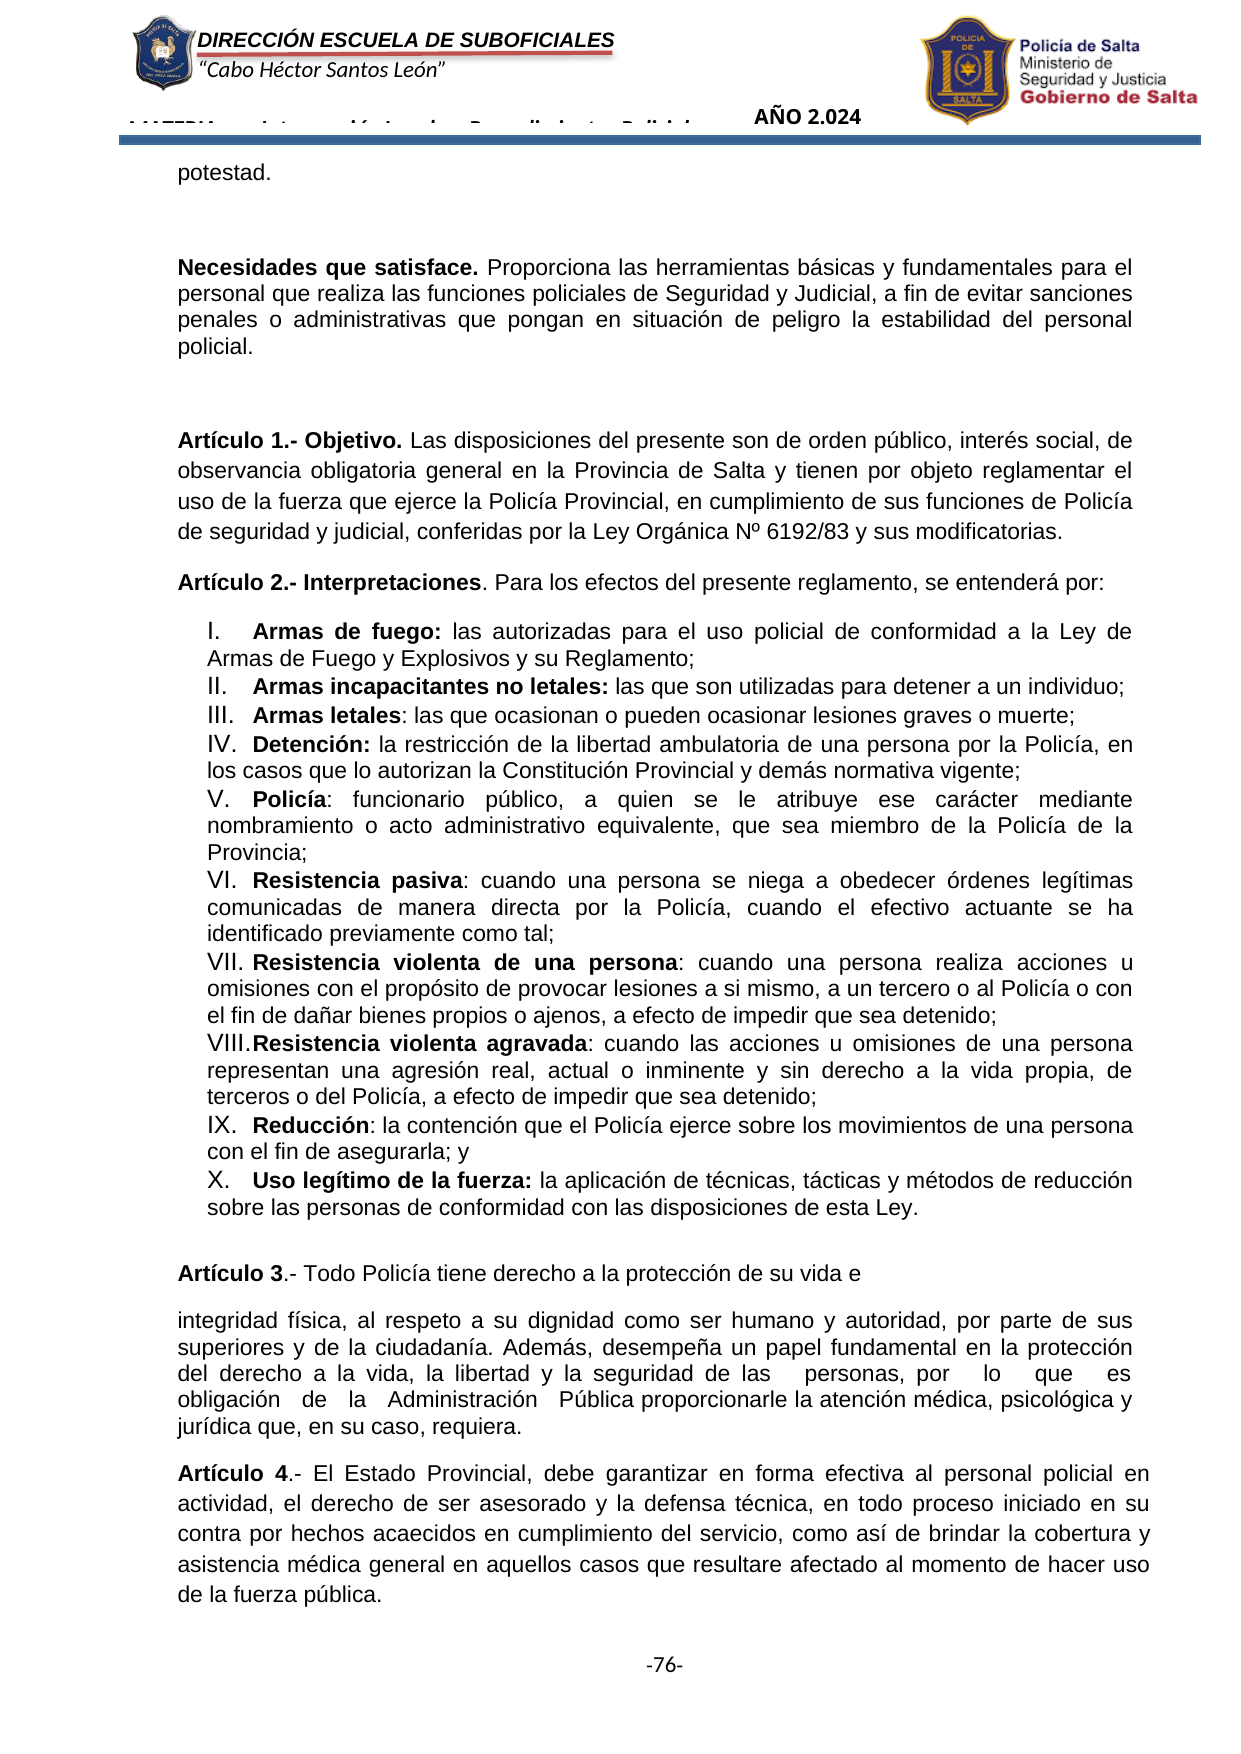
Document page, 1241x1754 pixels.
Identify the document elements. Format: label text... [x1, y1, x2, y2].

list Resistencia violenta agravada: cuando las acciones u omisiones de una persona representan una agresión real, actual o inminente y sin derecho a la vida propia, de terceros o del Policía, a efecto de impedir que sea detenido; [207, 1028, 1133, 1109]
list Reducción: la contención que el Policía ejerce sobre los movimientos de una persona con el fin de asegurarla; y [207, 1109, 1133, 1165]
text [177, 159, 1133, 186]
list Armas incapacitantes no letales: las que son utilizadas para detener a un individuo; [207, 671, 1133, 700]
text Artículo 1.- Objetivo. Las disposiciones del presente son de orden público, interés social, de observancia obligatoria general en la Provincia de Salta y tienen por objeto reglamentar el uso de la fuerza que ejerce la Policía Provincial, en cumplimiento de sus funciones de Policía de seguridad y judicial, conferidas por la Ley Orgánica Nº 6192/83 y sus modificatorias. [177, 427, 1133, 544]
picture [916, 11, 1200, 130]
list Uso legítimo de la fuerza: la aplicación de técnicas, tácticas y métodos de reducción sobre las personas de conformidad con las disposiciones de esta Ley. [207, 1165, 1133, 1220]
text integridad física, al respeto a su dignidad como ser humano y autoridad, por parte de sus superiores y de la ciudadanía. Además, desempeña un papel fundamental en la protección del derecho a la vida, la libertad y la seguridad de las personas, por lo que es obligación de la Administración Pública proporcionarle la atención médica, psicológica y jurídica que, en su caso, requiera. [177, 1307, 1133, 1439]
list Resistencia pasiva: cuando una persona se niega a obedecer órdenes legítimas comunicadas de manera directa por la Policía, cuando el efectivo actuante se ha identificado previamente como tal; [207, 865, 1133, 947]
list Detención: la restricción de la libertad ambulatoria de una persona por la Policía, en los casos que lo autorizan la Constitución Provincial y demás normativa vigente; [207, 729, 1133, 784]
list Policía: funcionario público, a quien se le atribuye ese carácter mediante nombramiento o acto administrativo equivalente, que sea miembro de la Policía de la Provincia; [207, 784, 1133, 865]
list Resistencia violenta de una persona: cuando una persona realiza acciones u omisiones con el propósito de provocar lesiones a si mismo, a un tercero o al Policía o con el fin de dañar bienes propios o ajenos, a efecto de impedir que sea detenido; [207, 947, 1133, 1028]
text Artículo 4.- El Estado Provincial, debe garantizar en forma efectiva al personal policial en actividad, el derecho de ser asesorado y la defensa técnica, en todo proceso iniciado en su contra por hechos acaecidos en cumplimiento del servicio, como así de brindar la cobertura y asistencia médica general en aquellos casos que resultare afectado al momento de hacer uso de la fuerza pública. [177, 1460, 1151, 1607]
list Armas letales: las que ocasionan o pueden ocasionar lesiones graves o muerte; [207, 700, 1133, 729]
text Necesidades que satisface. Proporciona las herramientas básicas y fundamentales para el personal que realiza las funciones policiales de Seguridad y Judicial, a fin de evitar sanciones penales o administrativas que pongan en situación de peligro la estabilidad del personal policial. [177, 254, 1133, 359]
text Artículo 2.- Interpretaciones. Para los efectos del presente reglamento, se entenderá por: [177, 569, 1133, 595]
text Artículo 3.- Todo Policía tiene derecho a la protección de su vida e [177, 1263, 1133, 1286]
picture [130, 12, 198, 94]
list Armas de fuego: las autorizadas para el uso policial de conformidad a la Ley de Armas de Fuego y Explosivos y su Reglamento; [207, 616, 1133, 671]
